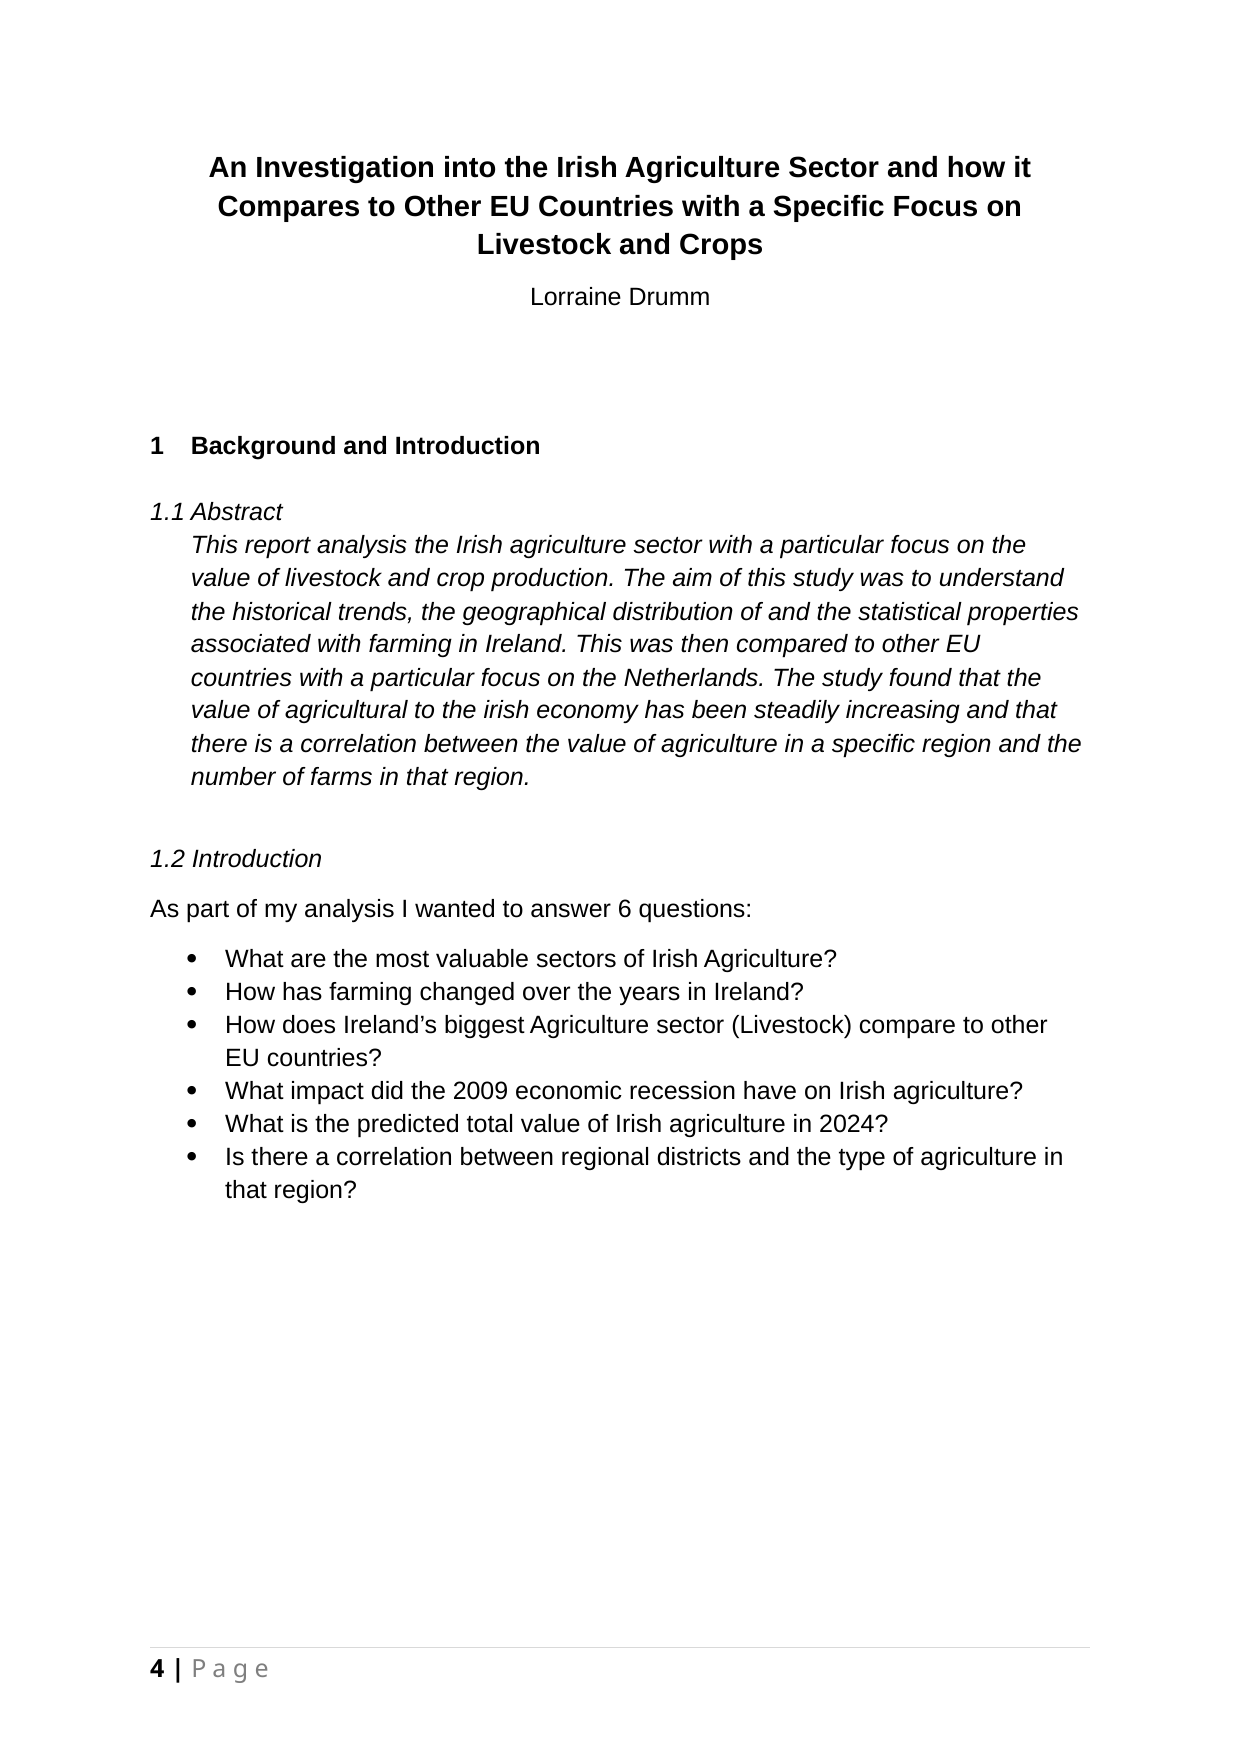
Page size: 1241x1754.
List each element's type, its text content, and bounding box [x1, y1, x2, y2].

text Lorraine Drumm [150, 282, 1090, 311]
list What impact did the 2009 economic recession have on Irish agriculture? [187, 1076, 1090, 1105]
list This report analysis the Irish agriculture sector with a particular focus on the value of livestock and crop production. The aim of this study was to understand the historical trends, the geographical distribution of and the statistical properties associated with farming in Ireland. This was then compared to other EU countries with a particular focus on the Netherlands. The study found that the value of agricultural to the irish economy has been steadily increasing and that there is a correlation between the value of agriculture in a specific region and the number of farms in that region. [191, 530, 1090, 790]
list How has farming changed over the years in Ireland? [187, 977, 1090, 1006]
list How does Ireland’s biggest Agriculture sector (Livestock) compare to other EU countries? [187, 1010, 1090, 1072]
text As part of my analysis I wanted to answer 6 questions: [150, 894, 1090, 923]
list What are the most valuable sectors of Irish Agriculture? [187, 944, 1090, 972]
list Background and Introduction [150, 431, 1090, 460]
list Abstract [150, 497, 1090, 526]
text 1.2 Introduction [150, 844, 1090, 873]
text An Investigation into the Irish Agriculture Sector and how it Compares to Other EU Countries with a Specific Focus on Livestock and Crops [150, 150, 1090, 261]
list Is there a correlation between regional districts and the type of agriculture in that region? [187, 1142, 1090, 1204]
list What is the predicted total value of Irish agriculture in 2024? [187, 1109, 1090, 1138]
